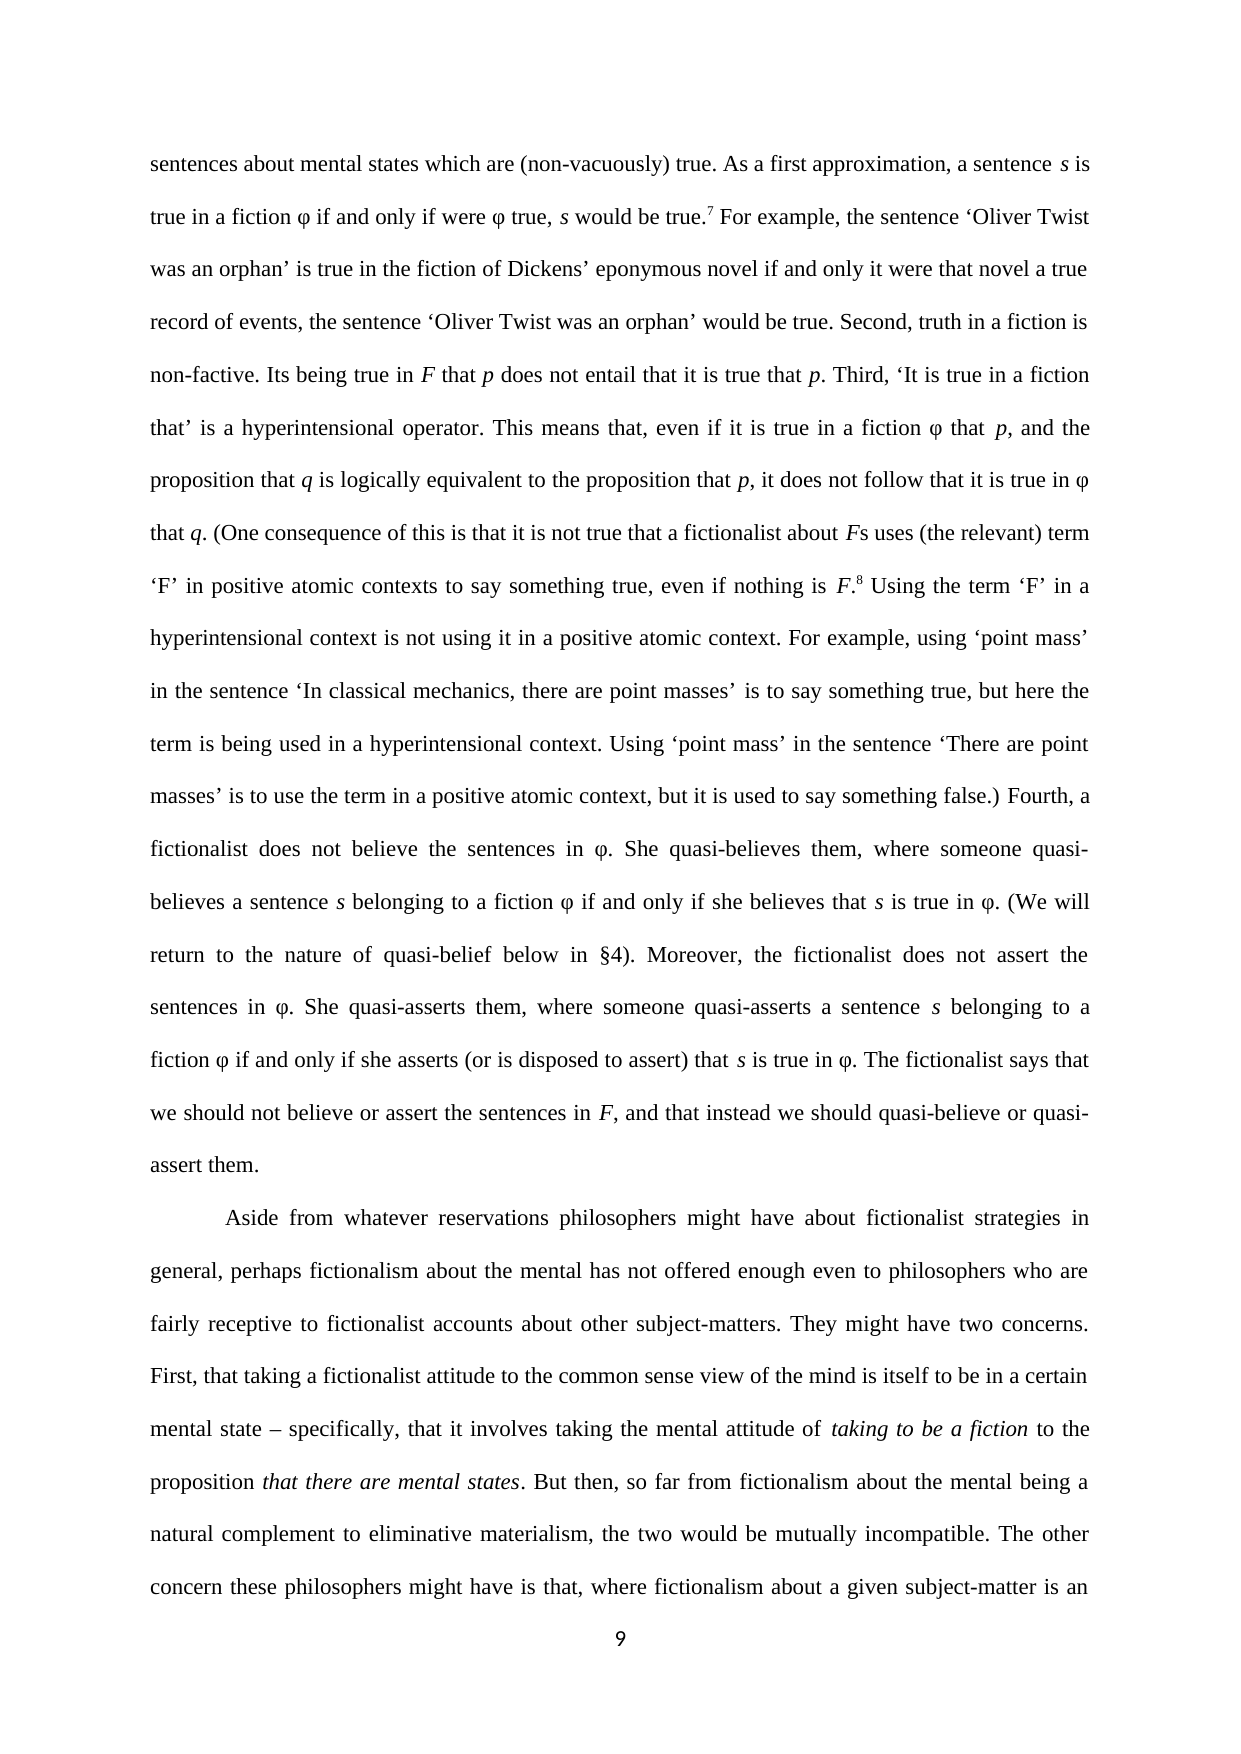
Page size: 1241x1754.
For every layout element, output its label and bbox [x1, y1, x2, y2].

text [150, 1204, 1090, 1599]
text [150, 150, 1090, 1178]
